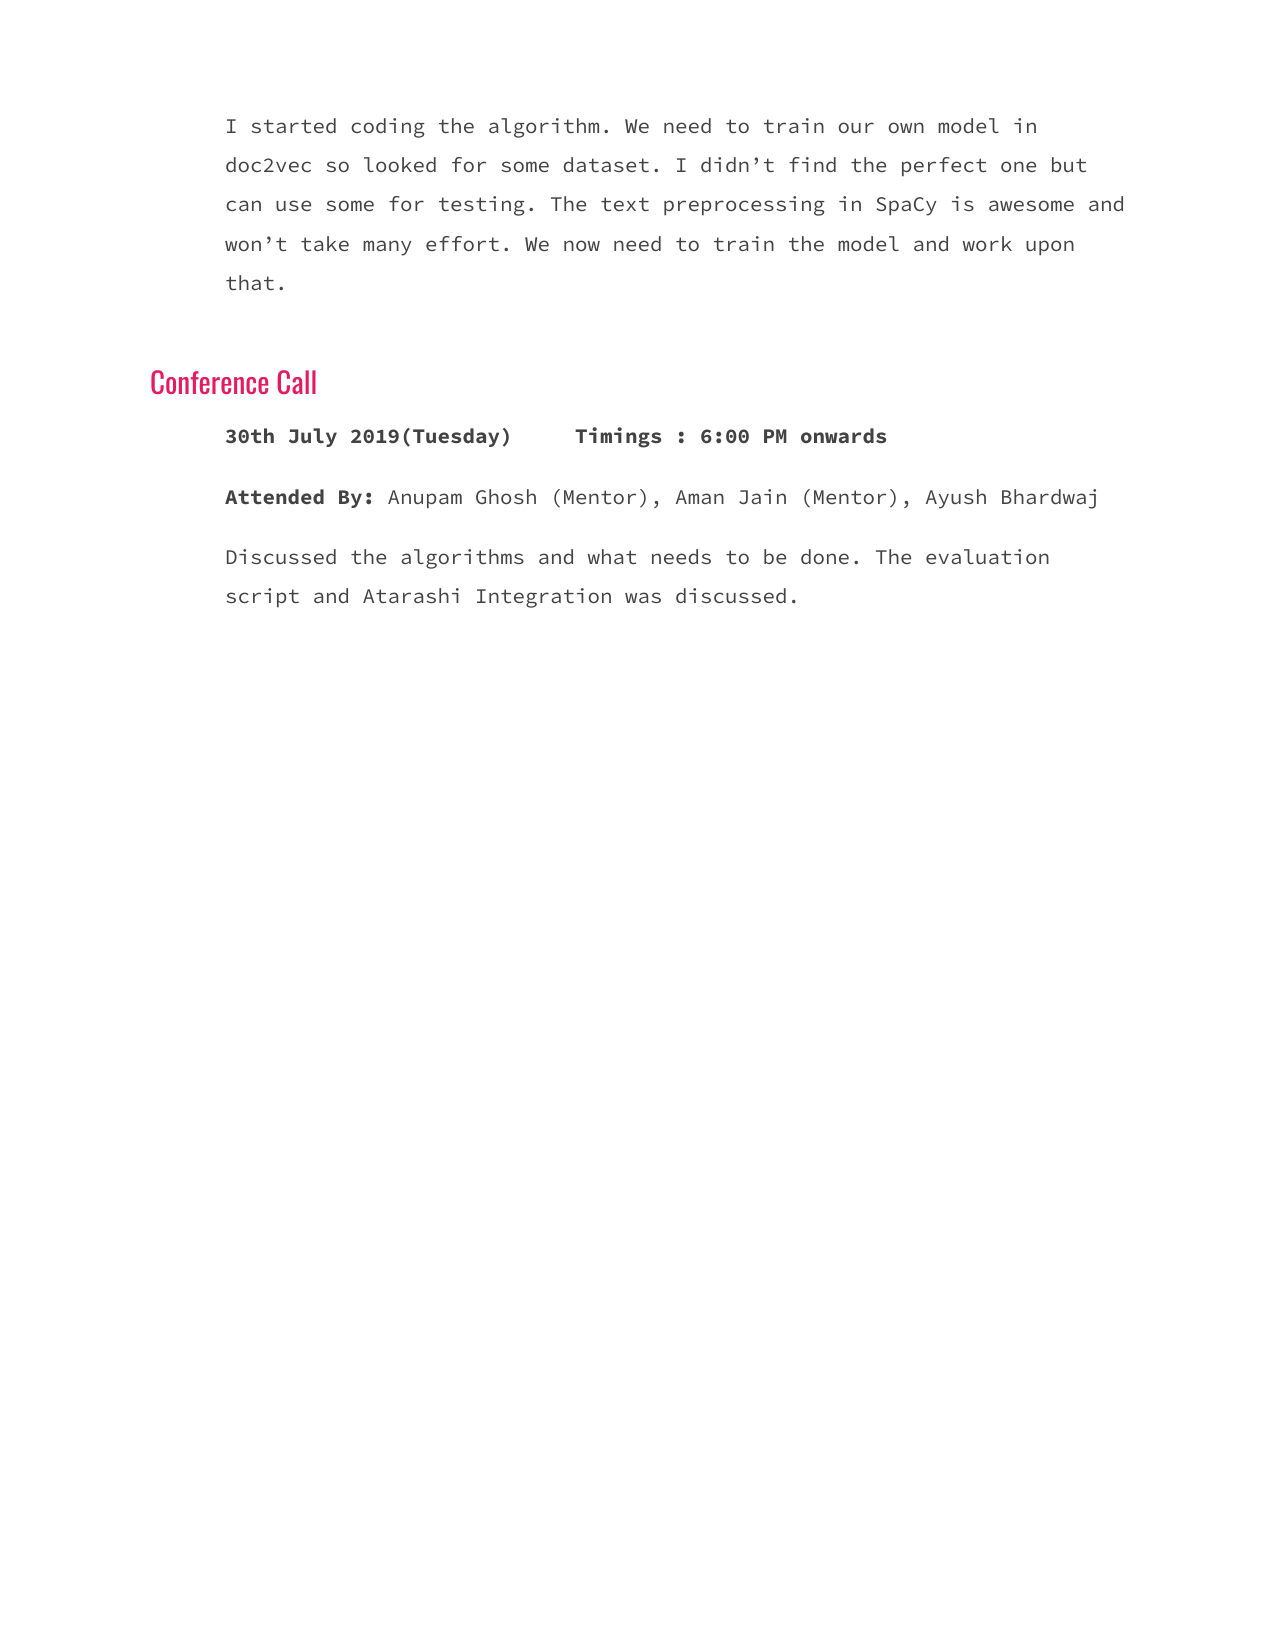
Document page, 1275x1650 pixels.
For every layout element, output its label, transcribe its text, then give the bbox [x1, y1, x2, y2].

text Discussed the algorithms and what needs to be done. The evaluation script and Atarashi Integration was discussed. [225, 544, 1125, 609]
text Attended By: Anupam Ghosh (Mentor), Aman Jain (Mentor), Ayush Bhardwaj [225, 484, 1125, 510]
text I started coding the algorithm. We need to train our own model in doc2vec so looked for some dataset. I didn’t find the perfect one but can use some for testing. The text preprocessing in SpaCy is awesome and won’t take many effort. We now need to train the model and work upon that. [225, 112, 1125, 296]
text 30th July 2019(Tuesday) Timings : 6:00 PM onwards [225, 423, 1125, 450]
subtitle Conference Call [150, 359, 1125, 403]
